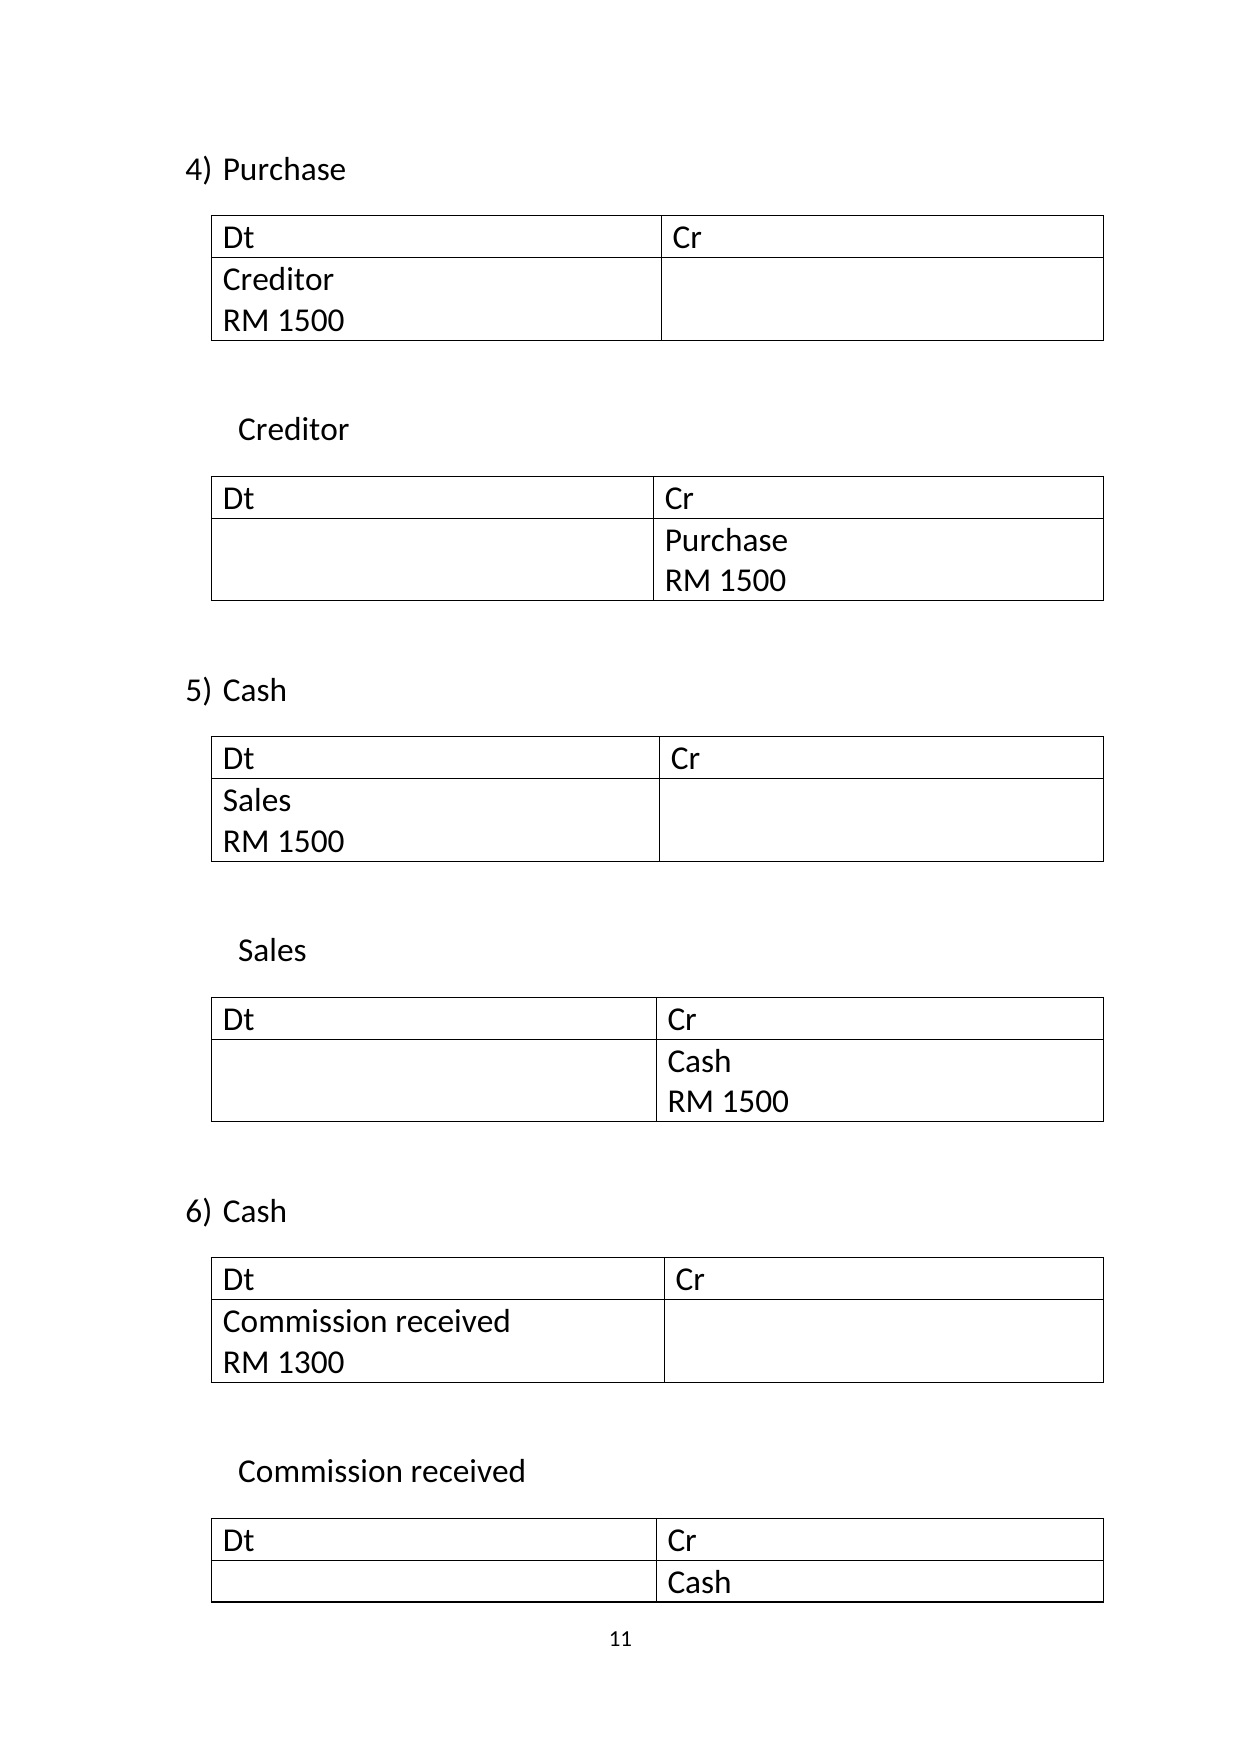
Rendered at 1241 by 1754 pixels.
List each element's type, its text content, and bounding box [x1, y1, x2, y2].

table_header Dt [212, 737, 659, 778]
table_header Cr [657, 1519, 1103, 1559]
list Cash [185, 1190, 1093, 1230]
table_cell [212, 519, 653, 600]
table_header Dt [212, 1258, 664, 1299]
text Commission received [148, 1450, 1093, 1491]
table_cell [212, 1040, 656, 1121]
table_cell [212, 1561, 656, 1601]
table_header Dt [212, 1519, 656, 1559]
table_cell Cash RM 1500 [657, 1040, 1103, 1121]
table_header Dt [212, 477, 653, 517]
table_cell [665, 1300, 1103, 1382]
table_cell Cash RM 1300 [657, 1561, 1103, 1601]
table_cell Sales RM 1500 [212, 779, 659, 861]
table_cell [660, 779, 1103, 861]
table_cell Purchase RM 1500 [654, 519, 1103, 600]
table_header Cr [662, 216, 1103, 257]
table_cell Creditor RM 1500 [212, 258, 661, 339]
table_header Cr [660, 737, 1103, 778]
table_header Cr [654, 477, 1103, 517]
table_cell [662, 258, 1103, 339]
list Purchase [185, 148, 1093, 188]
table_cell Commission received RM 1300 [212, 1300, 664, 1382]
text Creditor [148, 408, 1093, 449]
table_header Cr [665, 1258, 1103, 1299]
text Sales [148, 929, 1093, 970]
table_header Dt [212, 216, 661, 257]
table_header Cr [657, 998, 1103, 1038]
list Cash [185, 669, 1093, 709]
table_header Dt [212, 998, 656, 1038]
